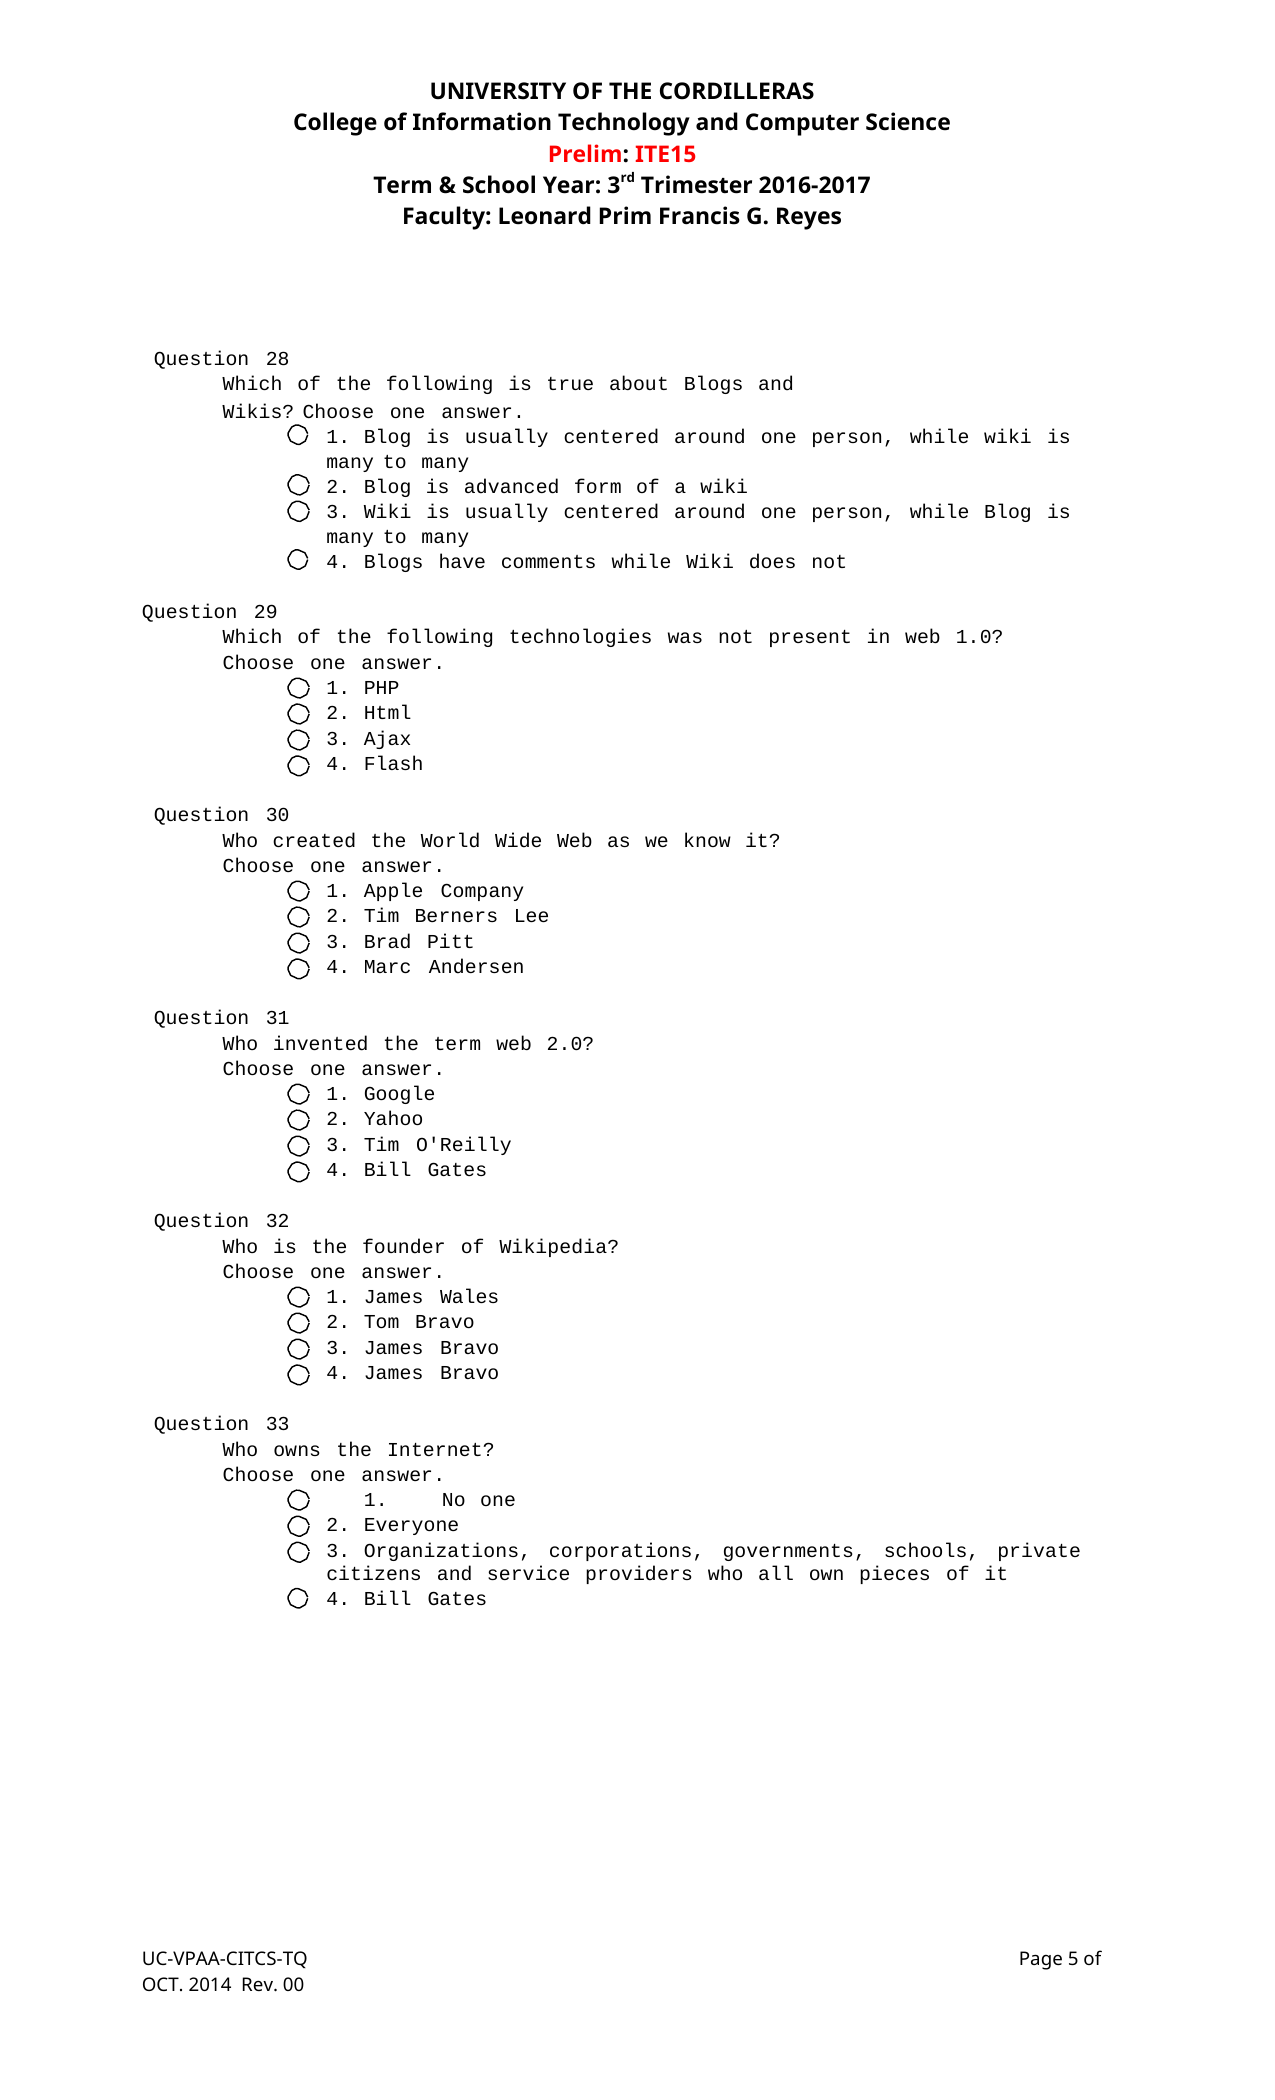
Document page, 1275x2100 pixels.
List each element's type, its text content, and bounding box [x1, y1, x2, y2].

text Question 31 [153, 1008, 1102, 1031]
list Ajax [326, 729, 1102, 751]
text Question 32 [153, 1211, 1102, 1233]
list James Wales [326, 1287, 1102, 1309]
list Tim O'Reilly [326, 1135, 1102, 1157]
list Html [326, 703, 1102, 726]
list Yahoo [326, 1109, 1102, 1132]
text Question 28 [153, 349, 1102, 371]
list Flash [326, 754, 1102, 777]
text Which of the following is true about Blogs and Wikis? Choose one answer. [222, 374, 850, 424]
list Bill Gates [326, 1588, 1102, 1611]
list Organizations, corporations, governments, schools, private citizens and service providers who all own pieces of it [326, 1541, 1092, 1586]
list James Bravo [326, 1338, 1102, 1360]
list Apple Company [326, 881, 1102, 903]
list Bill Gates [326, 1160, 1102, 1183]
text Who owns the Internet? Choose one answer. [222, 1439, 564, 1487]
text Which of the following technologies was not present in web 1.0? Choose one answer. [222, 627, 1073, 675]
text Question 33 [153, 1414, 1102, 1437]
list Wiki is usually centered around one person, while Blog is many to many [326, 502, 1092, 549]
list Marc Andersen [326, 957, 1102, 979]
list Tim Berners Lee [326, 906, 1102, 929]
list Everyone [326, 1515, 1102, 1538]
list Blog is advanced form of a wiki [326, 477, 1102, 499]
list Google [326, 1084, 1102, 1106]
list James Bravo [326, 1363, 1102, 1386]
text Who invented the term web 2.0? Choose one answer. [222, 1033, 664, 1081]
list Tom Bravo [326, 1312, 1102, 1335]
text Question 30 [153, 805, 1102, 827]
list Blogs have comments while Wiki does not [326, 552, 1102, 574]
list Brad Pitt [326, 932, 1102, 954]
list Blog is usually centered around one person, while wiki is many to many [326, 427, 1092, 474]
list No one [363, 1490, 1102, 1512]
text Who created the World Wide Web as we know it? Choose one answer. [222, 831, 850, 878]
list PHP [326, 678, 1102, 700]
text Question 29 [142, 602, 1102, 624]
text Who is the founder of Wikipedia? Choose one answer. [222, 1237, 664, 1284]
